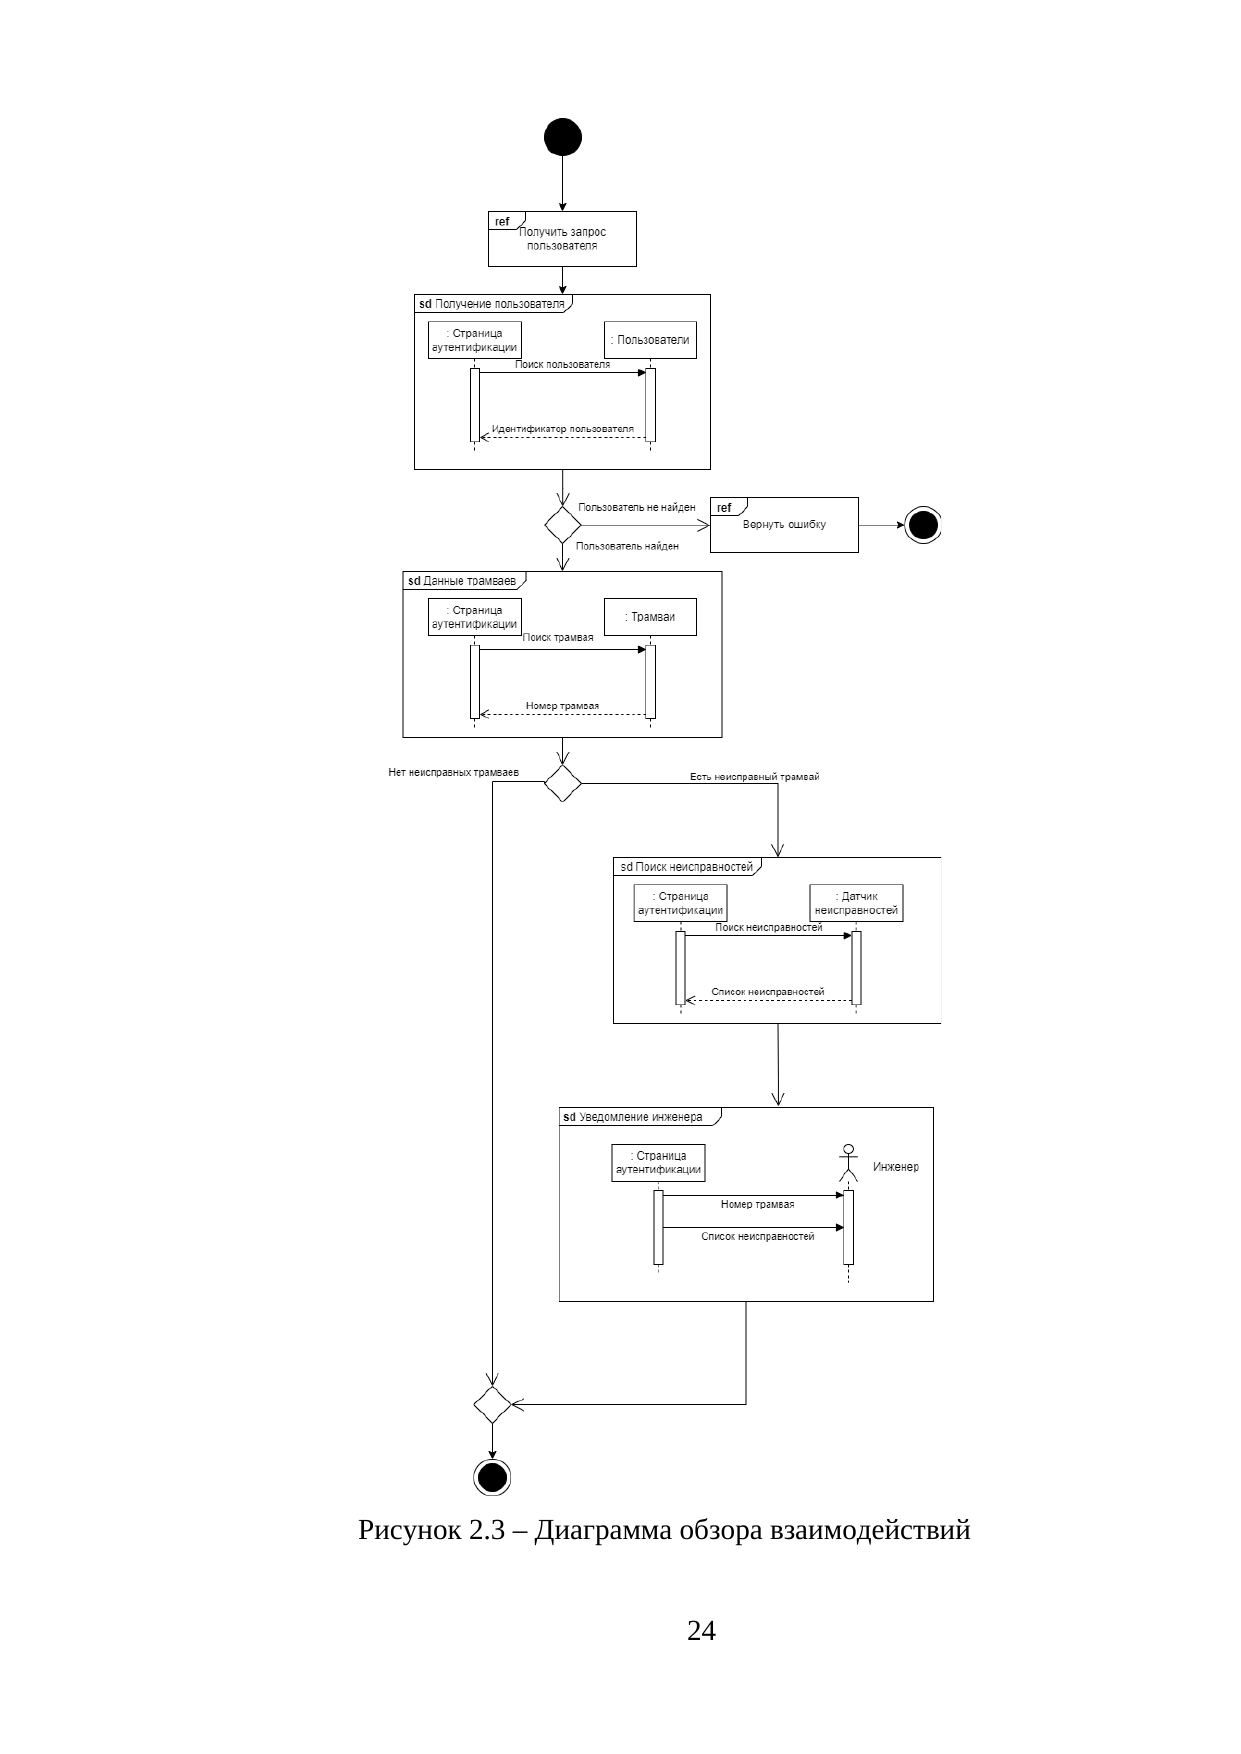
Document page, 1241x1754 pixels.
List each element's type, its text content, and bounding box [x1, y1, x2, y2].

text Рисунок 2.3 – Диаграмма обзора взаимодействий [177, 1512, 1152, 1546]
picture [387, 118, 942, 1496]
